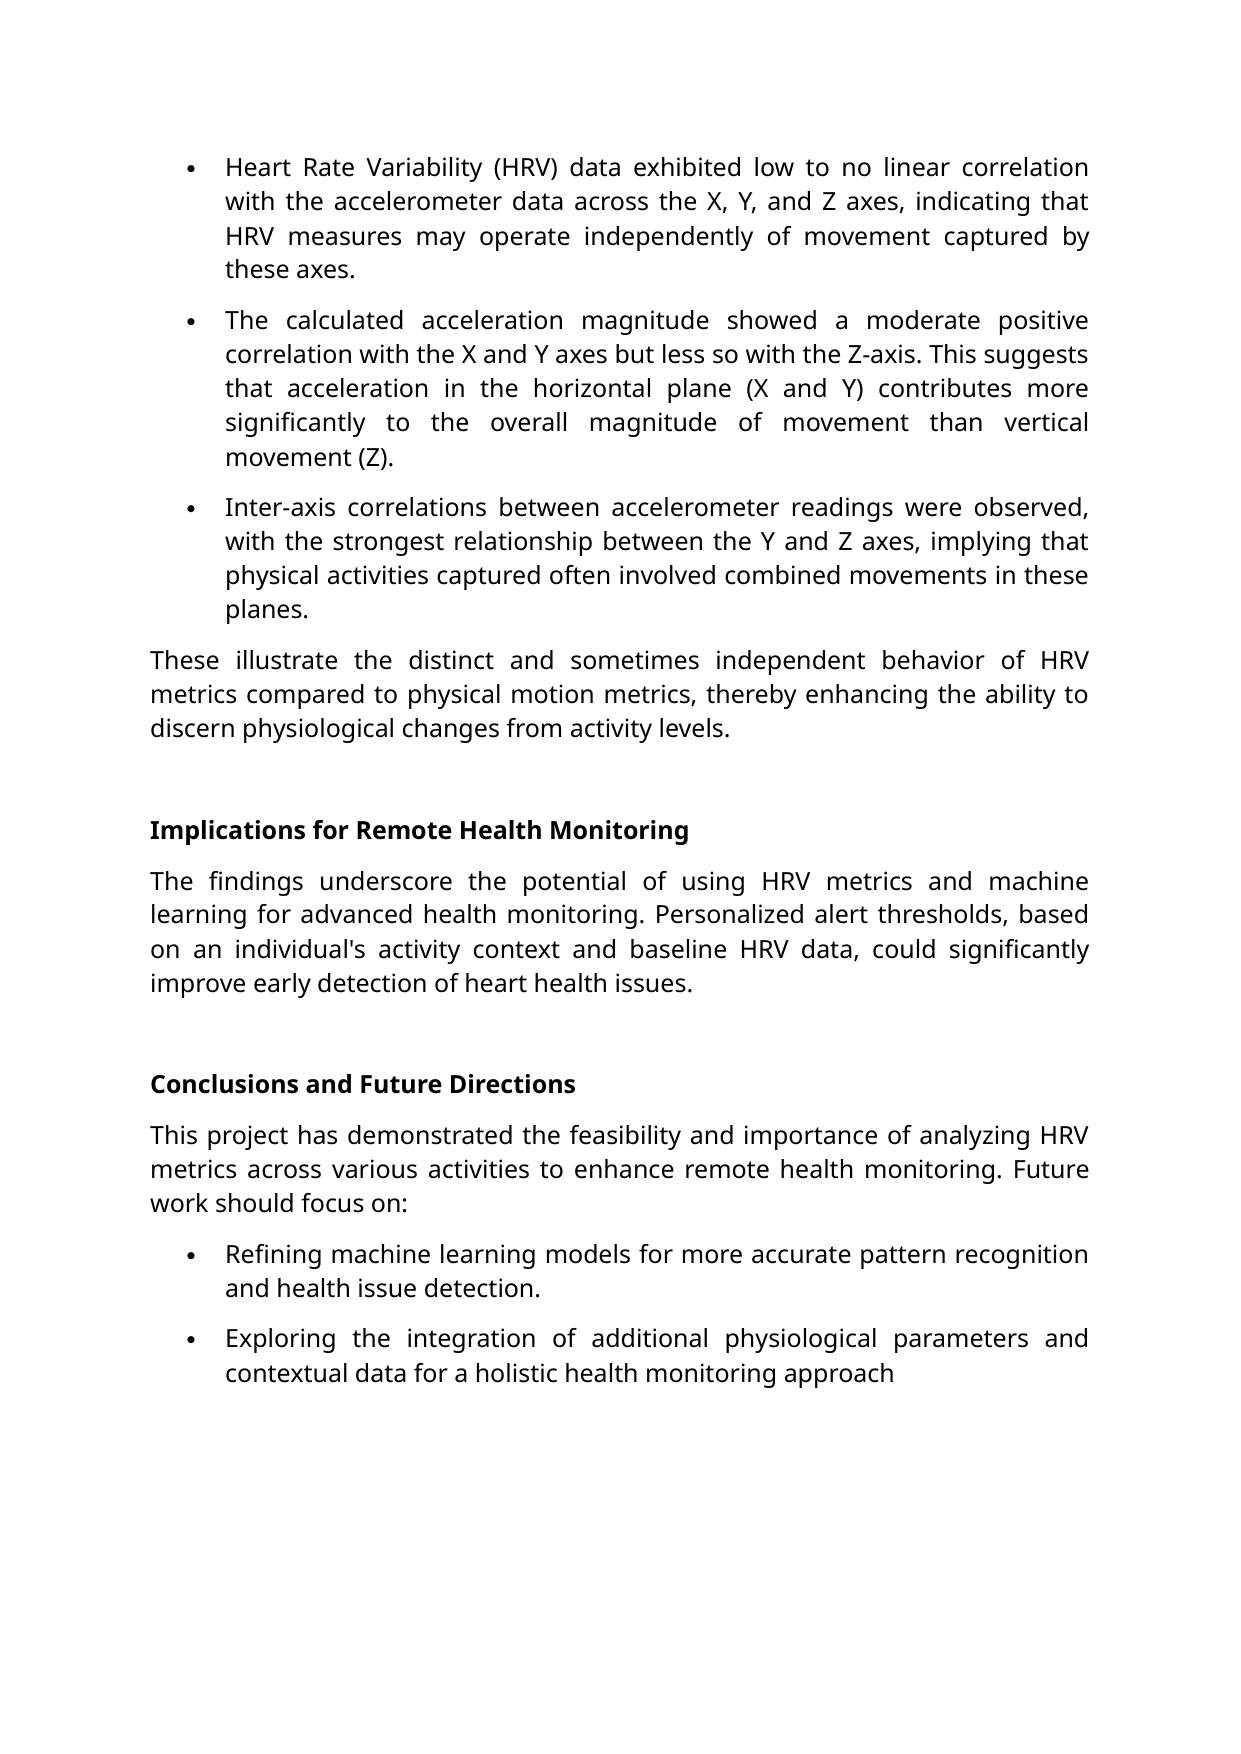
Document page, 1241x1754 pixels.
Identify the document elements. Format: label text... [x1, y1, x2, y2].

list Heart Rate Variability (HRV) data exhibited low to no linear correlation with the accelerometer data across the X, Y, and Z axes, indicating that HRV measures may operate independently of movement captured by these axes. [187, 150, 1090, 286]
text These illustrate the distinct and sometimes independent behavior of HRV metrics compared to physical motion metrics, thereby enhancing the ability to discern physiological changes from activity levels. [150, 643, 1090, 745]
list The calculated acceleration magnitude showed a moderate positive correlation with the X and Y axes but less so with the Z-axis. This suggests that acceleration in the horizontal plane (X and Y) contributes more significantly to the overall magnitude of movement than vertical movement (Z). [187, 303, 1090, 473]
list Inter-axis correlations between accelerometer readings were observed, with the strongest relationship between the Y and Z axes, implying that physical activities captured often involved combined movements in these planes. [187, 490, 1090, 626]
list Refining machine learning models for more accurate pattern recognition and health issue detection. [187, 1236, 1090, 1304]
text The findings underscore the potential of using HRV metrics and machine learning for advanced health monitoring. Personalized alert thresholds, based on an individual's activity context and baseline HRV data, could significantly improve early detection of heart health issues. [150, 863, 1090, 999]
text Conclusions and Future Directions [150, 1067, 1090, 1101]
text Implications for Remote Health Monitoring [150, 812, 1090, 846]
text This project has demonstrated the feasibility and importance of analyzing HRV metrics across various activities to enhance remote health monitoring. Future work should focus on: [150, 1117, 1090, 1220]
list Exploring the integration of additional physiological parameters and contextual data for a holistic health monitoring approach [187, 1321, 1090, 1389]
